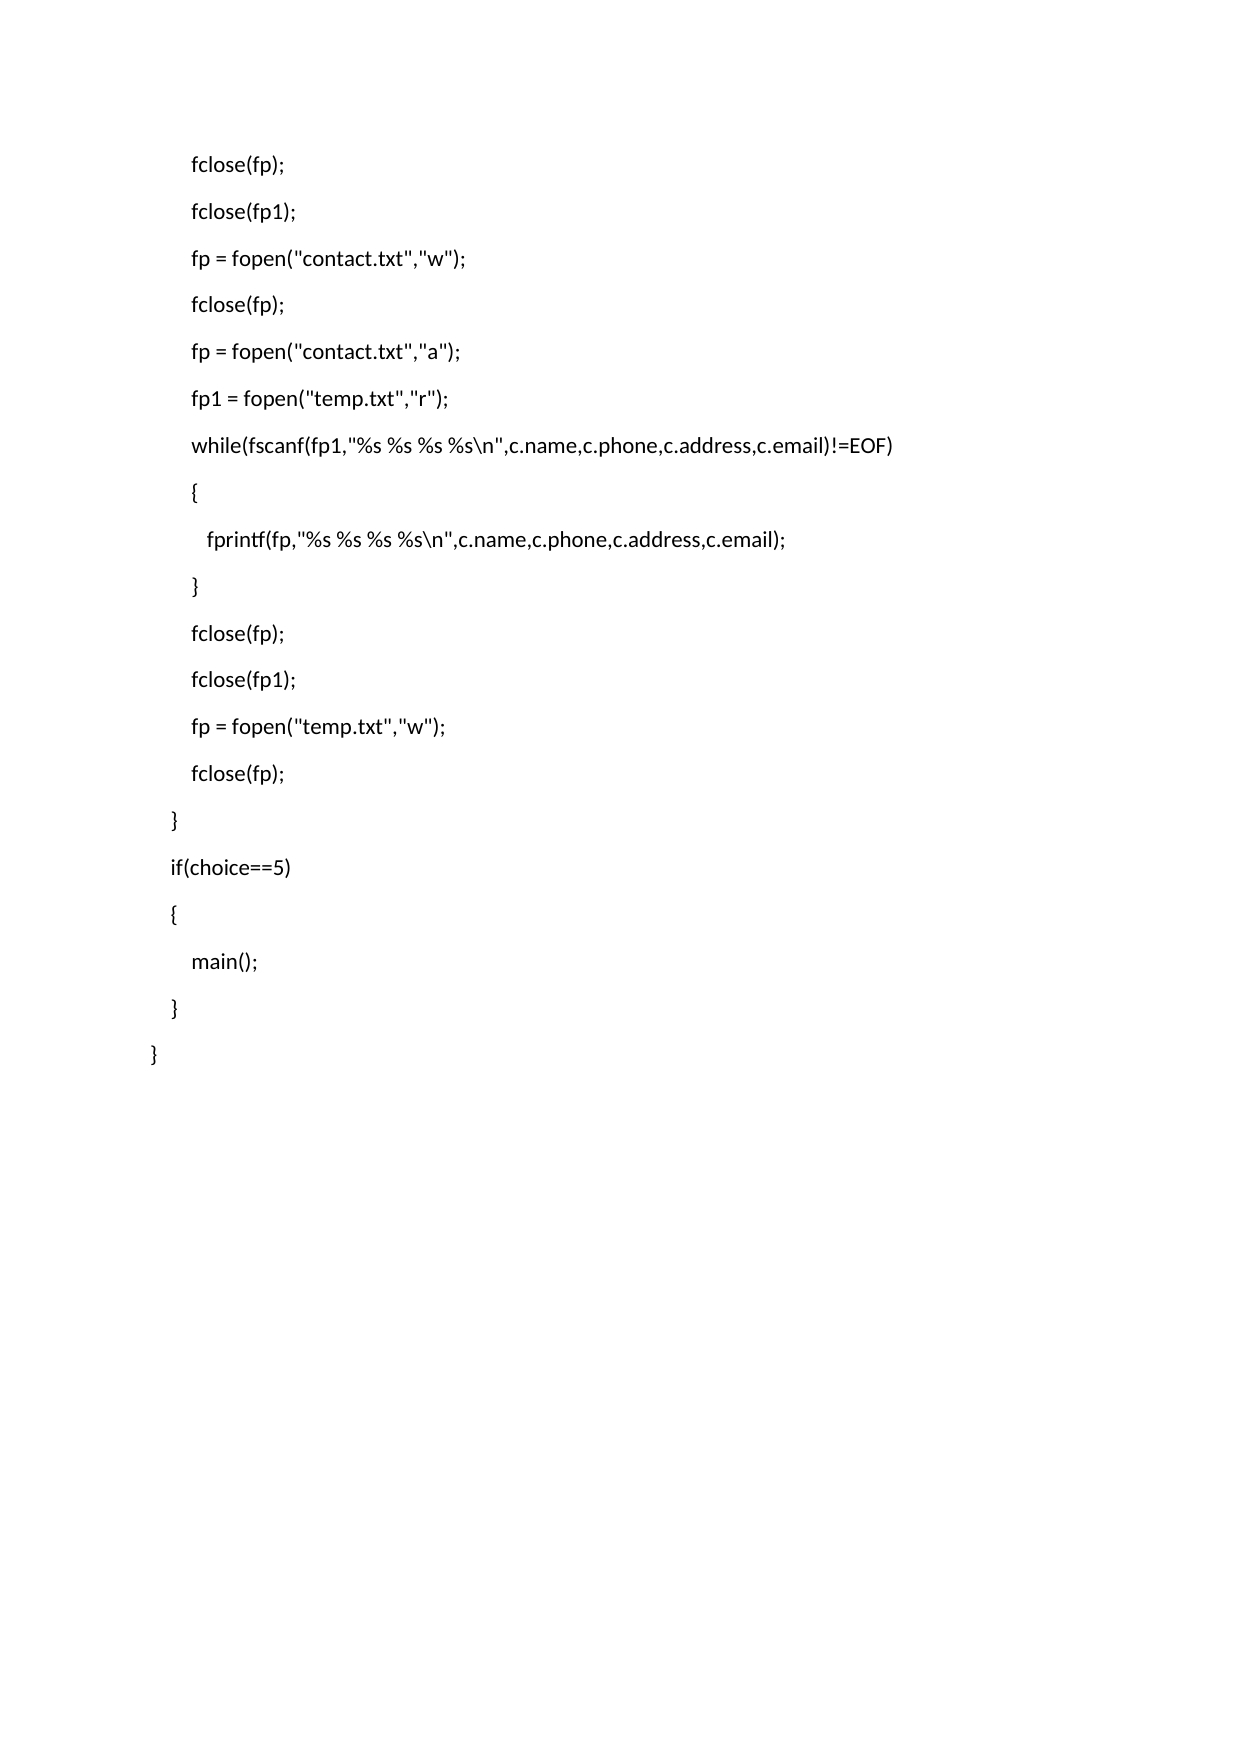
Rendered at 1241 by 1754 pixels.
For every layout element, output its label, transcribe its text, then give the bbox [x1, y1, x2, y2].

text fclose(fp); [150, 759, 1090, 787]
text { [150, 478, 1090, 506]
text main(); [150, 947, 1090, 975]
text } [150, 1041, 1090, 1069]
text fclose(fp); [150, 619, 1090, 647]
text fp1 = fopen("temp.txt","r"); [150, 384, 1090, 412]
text fclose(fp1); [150, 197, 1090, 225]
text fclose(fp1); [150, 666, 1090, 694]
text while(fscanf(fp1,"%s %s %s %s\n",c.name,c.phone,c.address,c.email)!=EOF) [150, 431, 1090, 459]
text fclose(fp); [150, 291, 1090, 319]
text } [150, 572, 1090, 600]
text if(choice==5) [150, 853, 1090, 881]
text fprintf(fp,"%s %s %s %s\n",c.name,c.phone,c.address,c.email); [150, 525, 1090, 553]
text fp = fopen("contact.txt","w"); [150, 244, 1090, 272]
text } [150, 994, 1090, 1022]
text fp = fopen("contact.txt","a"); [150, 337, 1090, 366]
text fclose(fp); [150, 150, 1090, 178]
text { [150, 900, 1090, 928]
text fp = fopen("temp.txt","w"); [150, 712, 1090, 741]
text } [150, 806, 1090, 834]
